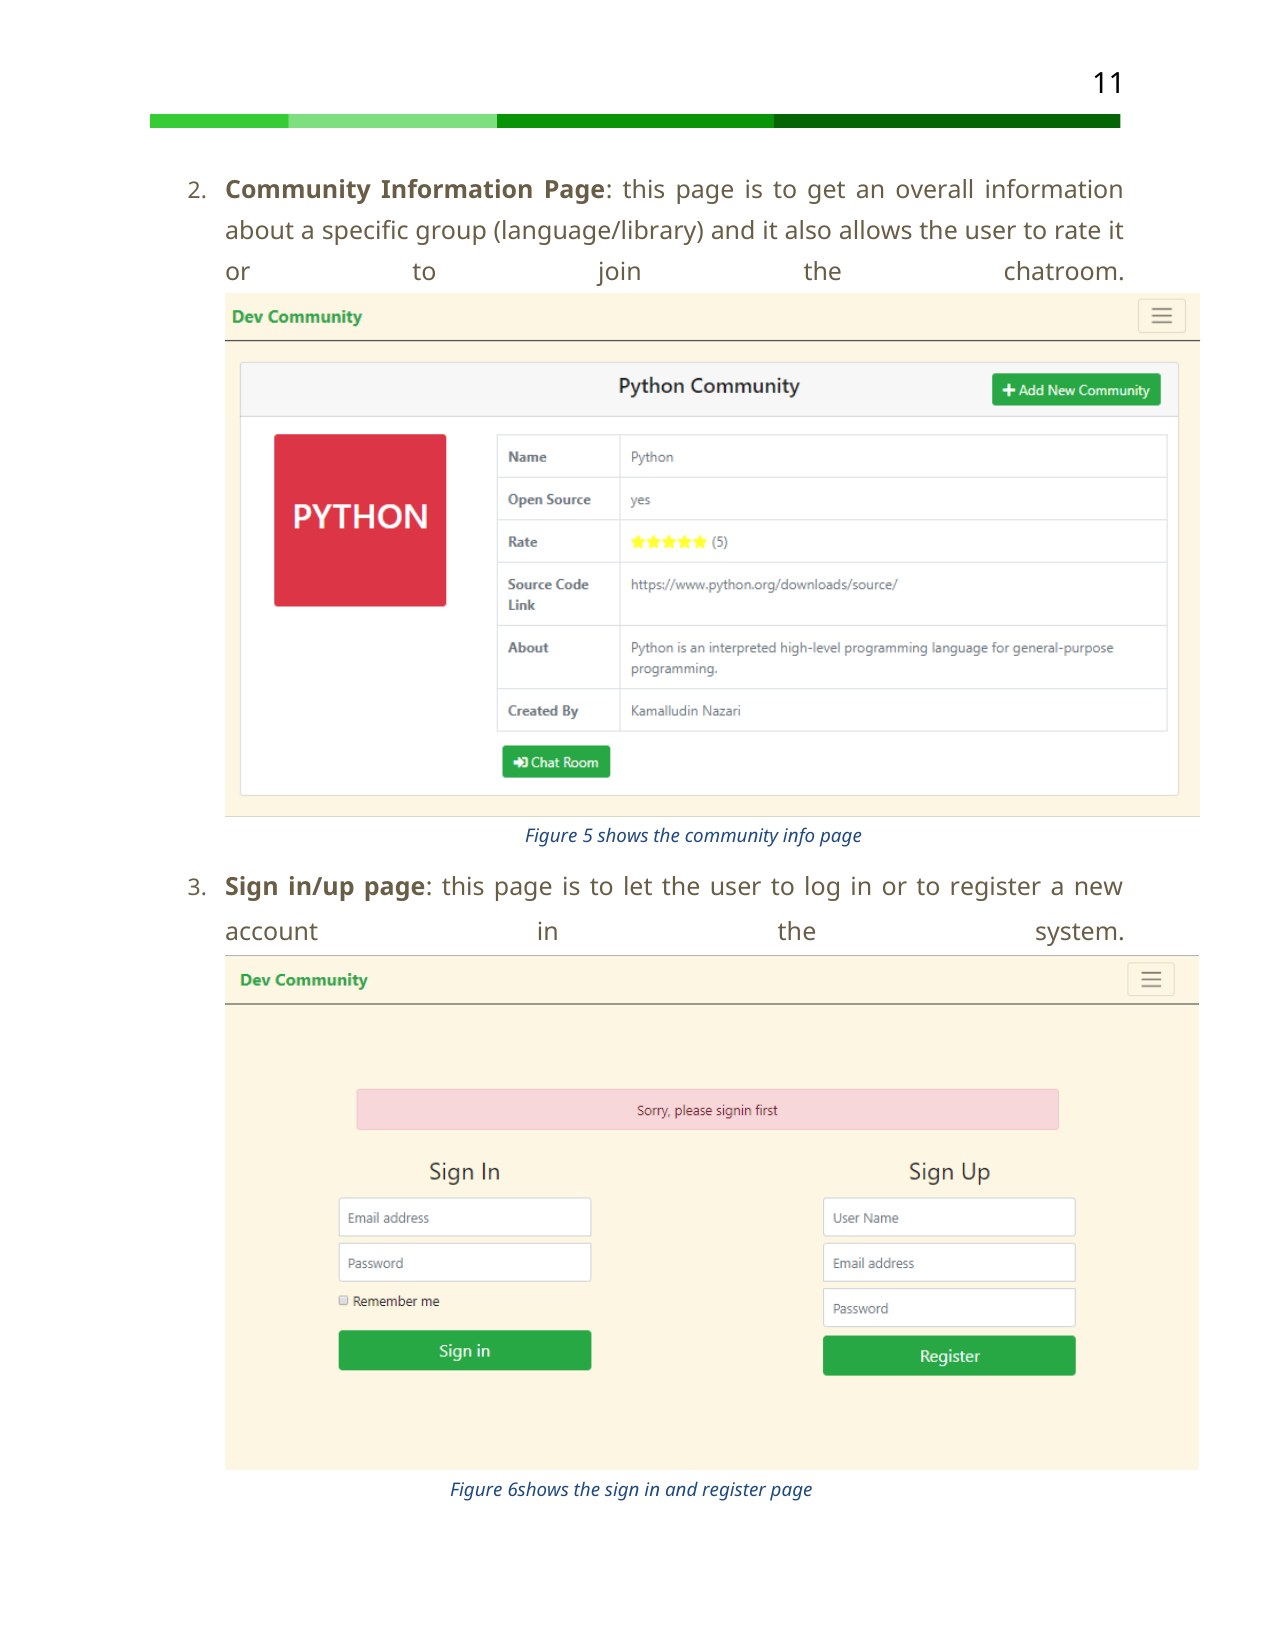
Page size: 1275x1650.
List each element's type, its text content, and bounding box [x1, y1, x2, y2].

picture [225, 293, 1200, 817]
picture [150, 114, 1121, 128]
picture [225, 955, 1199, 1470]
